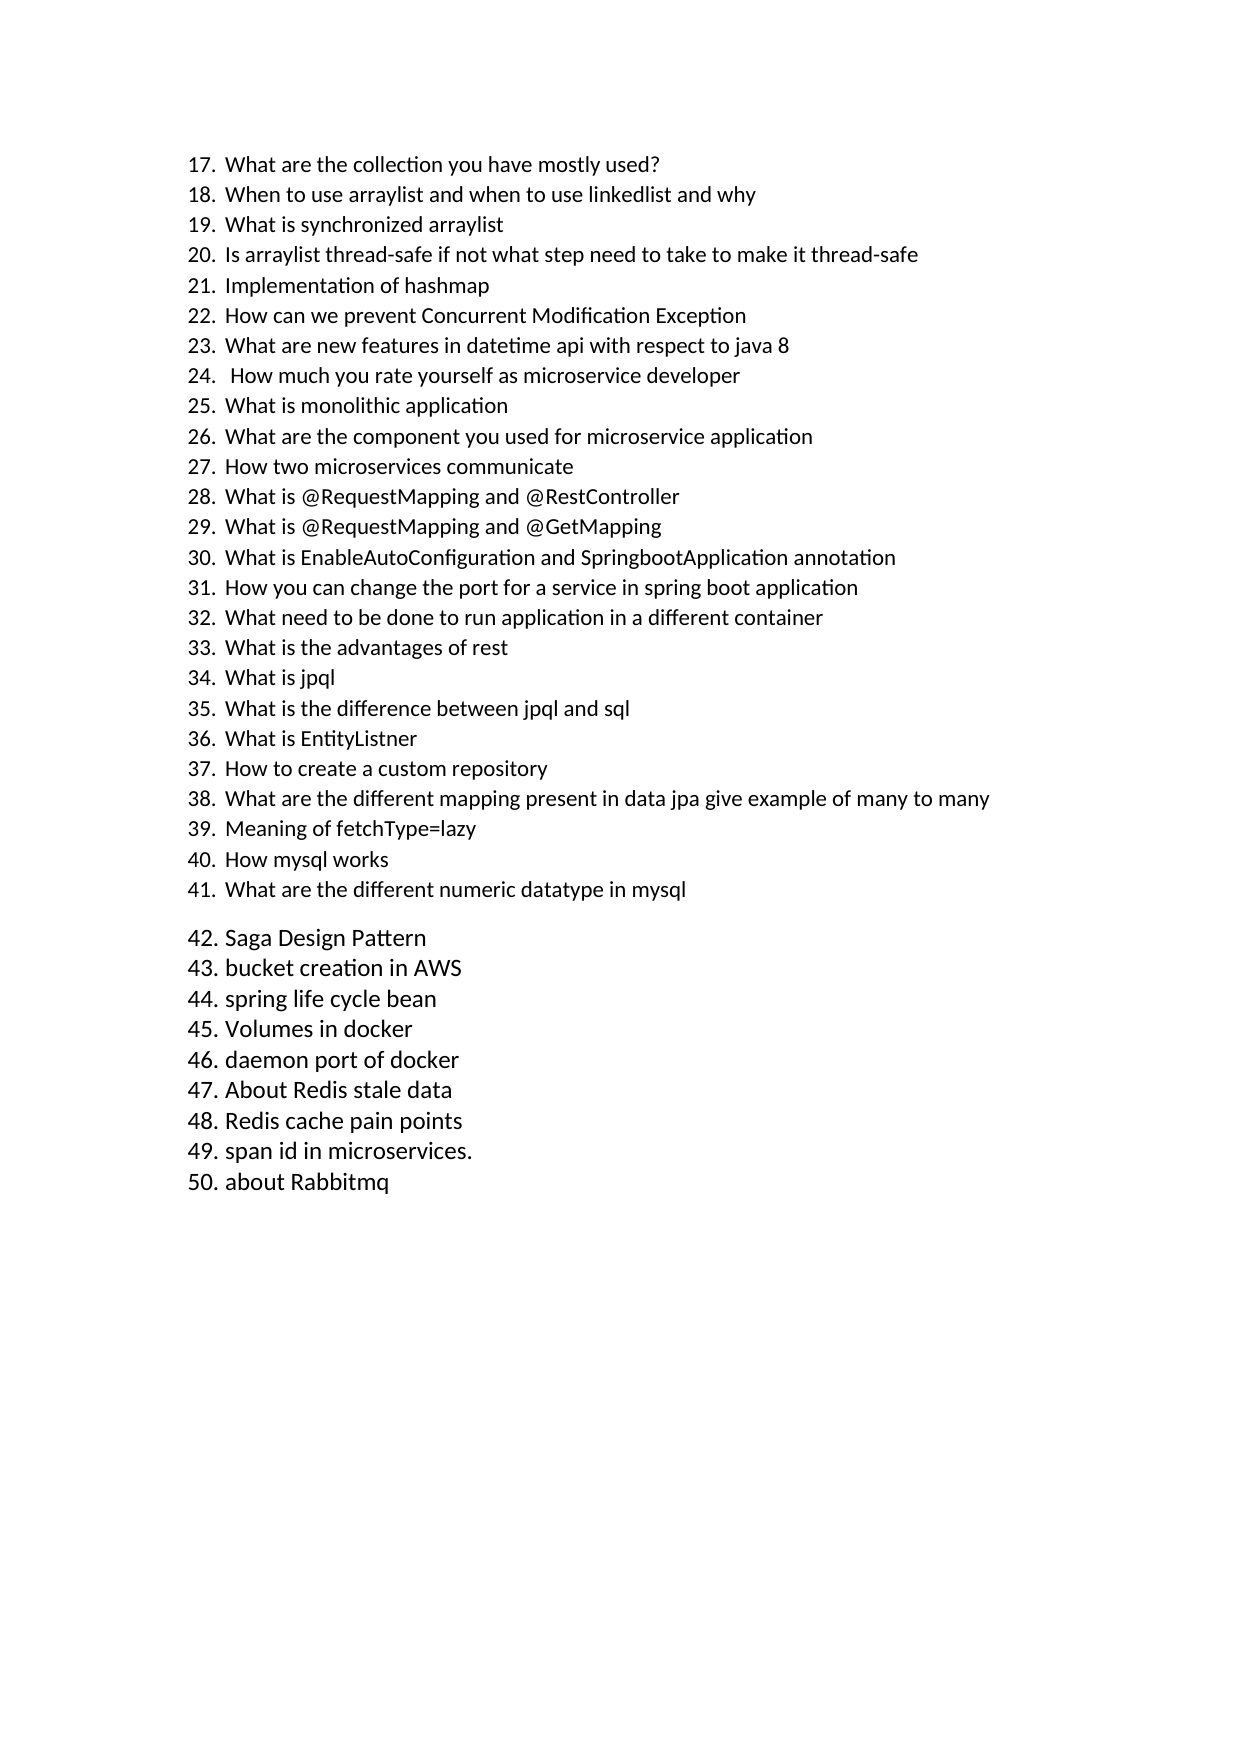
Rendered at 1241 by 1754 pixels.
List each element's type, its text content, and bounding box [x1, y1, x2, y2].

list How can we prevent Concurrent Modification Exception [187, 301, 1090, 329]
list What is @RequestMapping and @RestController [187, 482, 1090, 510]
list What are the different mapping present in data jpa give example of many to many [187, 784, 1090, 812]
list What is the difference between jpql and sql [187, 694, 1090, 722]
list Saga Design Pattern [187, 922, 1090, 952]
list What are new features in datetime api with respect to java 8 [187, 331, 1090, 359]
list Is arraylist thread-safe if not what step need to take to make it thread-safe [187, 241, 1090, 269]
list What is @RequestMapping and @GetMapping [187, 512, 1090, 541]
list What is monolithic application [187, 392, 1090, 420]
list What is synchronized arraylist [187, 210, 1090, 238]
list About Redis stale data [187, 1074, 1090, 1105]
list about Rabbitmq [187, 1166, 1090, 1197]
list Meaning of fetchType=lazy [187, 814, 1090, 843]
list How you can change the port for a service in spring boot application [187, 573, 1090, 601]
list How much you rate yourself as microservice developer [187, 361, 1090, 389]
list Volumes in docker [187, 1013, 1090, 1044]
list What are the different numeric datatype in mysql [187, 875, 1090, 903]
list What are the collection you have mostly used? [187, 150, 1090, 178]
list When to use arraylist and when to use linkedlist and why [187, 180, 1090, 208]
list How mysql works [187, 845, 1090, 873]
list How to create a custom repository [187, 754, 1090, 782]
list Redis cache pain points [187, 1105, 1090, 1136]
list spring life cycle bean [187, 983, 1090, 1013]
list What is the advantages of rest [187, 633, 1090, 661]
list bucket creation in AWS [187, 952, 1090, 983]
list daemon port of docker [187, 1044, 1090, 1074]
list span id in microservices. [187, 1136, 1090, 1166]
list What is EntityListner [187, 724, 1090, 752]
list What is EnableAutoConfiguration and SpringbootApplication annotation [187, 543, 1090, 571]
list What is jpql [187, 663, 1090, 692]
list What are the component you used for microservice application [187, 422, 1090, 450]
list How two microservices communicate [187, 452, 1090, 480]
list Implementation of hashmap [187, 271, 1090, 299]
list What need to be done to run application in a different container [187, 603, 1090, 631]
